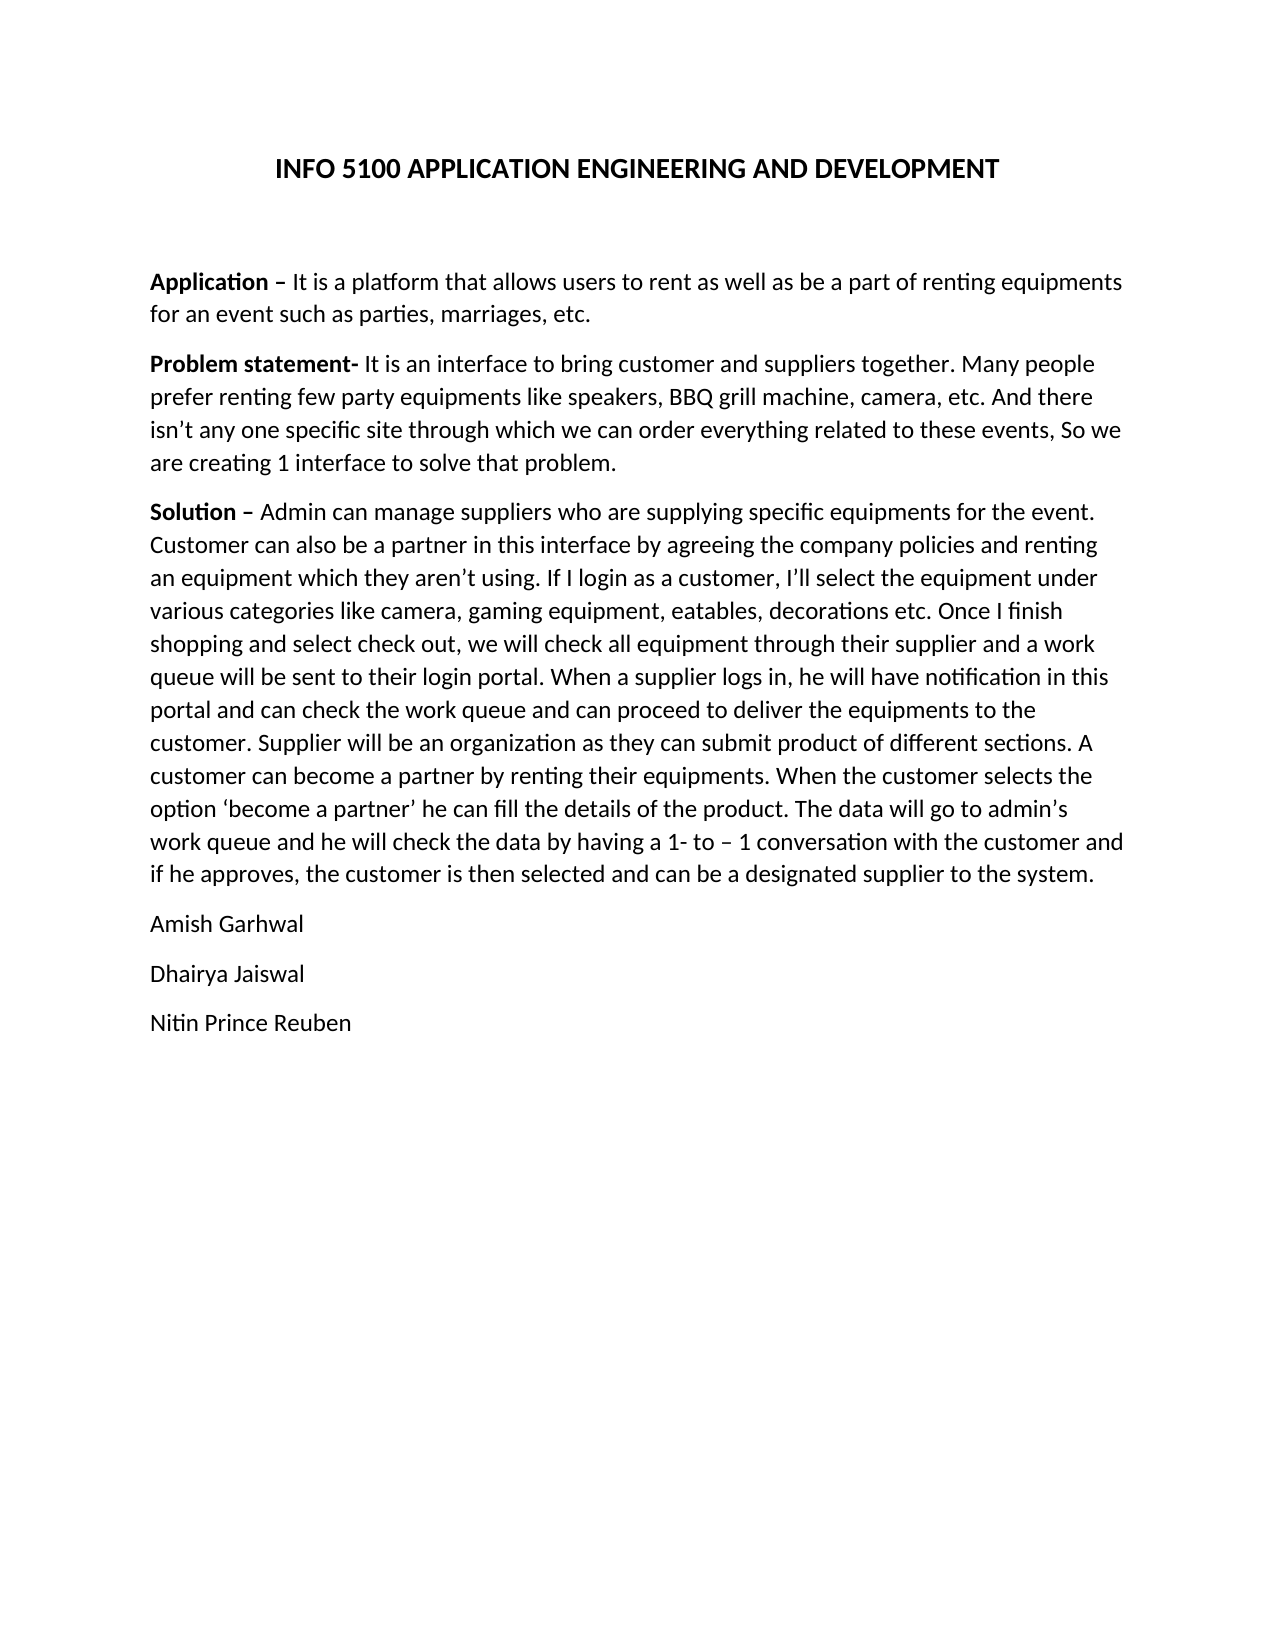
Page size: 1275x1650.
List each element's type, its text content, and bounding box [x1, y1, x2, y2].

text Problem statement- It is an interface to bring customer and suppliers together. Many people prefer renting few party equipments like speakers, BBQ grill machine, camera, etc. And there isn’t any one specific site through which we can order everything related to these events, So we are creating 1 interface to solve that problem. [150, 348, 1125, 477]
text Amish Garhwal [150, 908, 1125, 939]
text INFO 5100 APPLICATION ENGINEERING AND DEVELOPMENT [150, 150, 1125, 186]
text Nitin Prince Reuben [150, 1007, 1125, 1038]
text Solution – Admin can manage suppliers who are supplying specific equipments for the event. Customer can also be a partner in this interface by agreeing the company policies and renting an equipment which they aren’t using. If I login as a customer, I’ll select the equipment under various categories like camera, gaming equipment, eatables, decorations etc. Once I finish shopping and select check out, we will check all equipment through their supplier and a work queue will be sent to their login portal. When a supplier logs in, he will have notification in this portal and can check the work queue and can proceed to deliver the equipments to the customer. Supplier will be an organization as they can submit product of different sections. A customer can become a partner by renting their equipments. When the customer selects the option ‘become a partner’ he can fill the details of the product. The data will go to admin’s work queue and he will check the data by having a 1- to – 1 conversation with the customer and if he approves, the customer is then selected and can be a designated supplier to the system. [150, 497, 1125, 889]
text Application – It is a platform that allows users to rent as well as be a part of renting equipments for an event such as parties, marriages, etc. [150, 266, 1125, 329]
text Dhairya Jaiswal [150, 958, 1125, 988]
